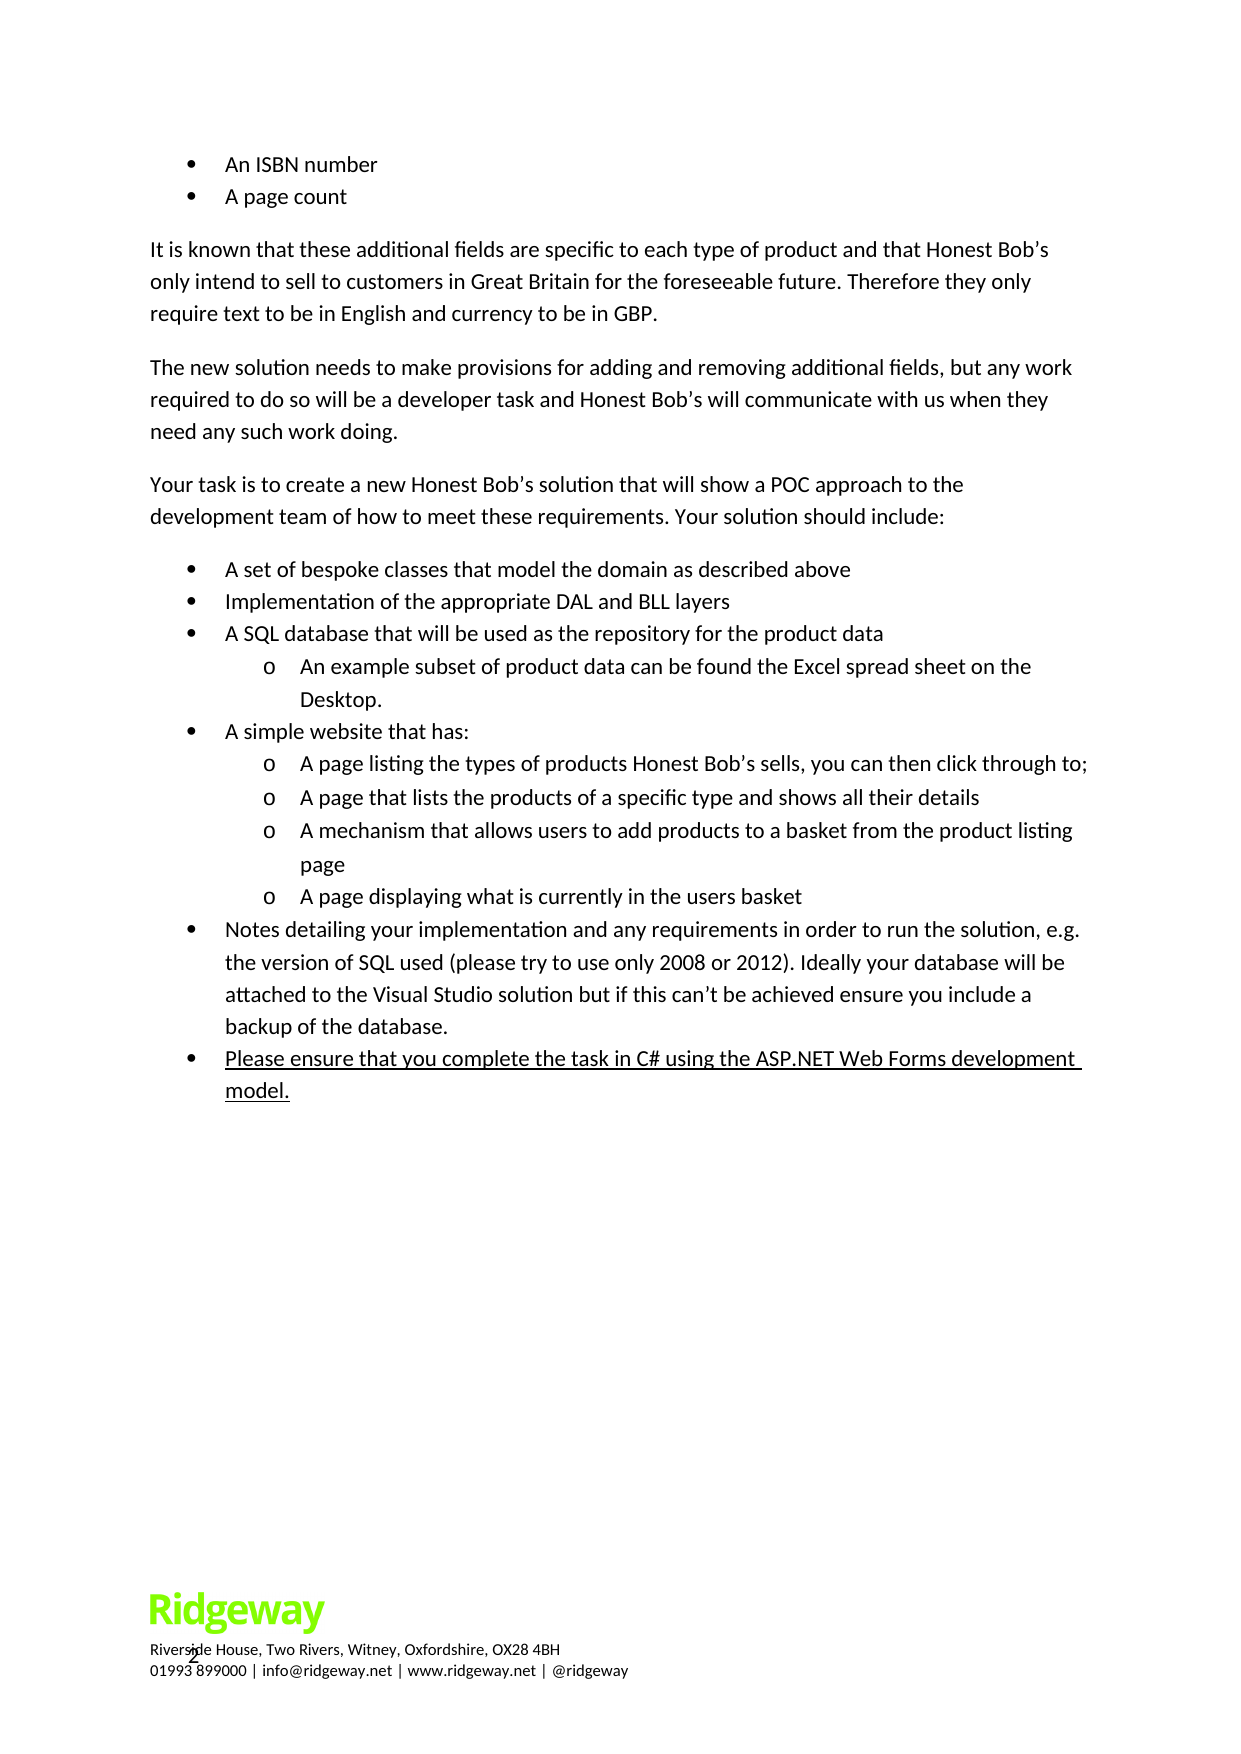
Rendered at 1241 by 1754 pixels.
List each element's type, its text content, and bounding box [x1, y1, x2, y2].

list A page count [187, 182, 1090, 210]
list Implementation of the appropriate DAL and BLL layers [187, 587, 1090, 615]
list A set of bespoke classes that model the domain as described above [187, 555, 1090, 583]
list A mechanism that allows users to add products to a basket from the product listing page [262, 817, 1090, 878]
text It is known that these additional fields are specific to each type of product and that Honest Bob’s only intend to sell to customers in Great Britain for the foreseeable future. Therefore they only require text to be in English and currency to be in GBP. [150, 235, 1090, 328]
picture [150, 1592, 325, 1634]
list A simple website that has: [187, 717, 1090, 745]
text Your task is to create a new Honest Bob’s solution that will show a POC approach to the development team of how to meet these requirements. Your solution should include: [150, 470, 1090, 530]
list A page listing the types of products Honest Bob’s sells, you can then click through to; [262, 749, 1090, 779]
list A page displaying what is currently in the users basket [262, 882, 1090, 911]
list Please ensure that you complete the task in C# using the ASP.NET Web Forms development model. [187, 1044, 1090, 1104]
list An example subset of product data can be found the Excel spread sheet on the Desktop. [262, 652, 1090, 713]
text The new solution needs to make provisions for adding and removing additional fields, but any work required to do so will be a developer task and Honest Bob’s will communicate with us when they need any such work doing. [150, 353, 1090, 445]
list Notes detailing your implementation and any requirements in order to run the solution, e.g. the version of SQL used (please try to use only 2008 or 2012). Ideally your database will be attached to the Visual Studio solution but if this can’t be achieved ensure you include a backup of the database. [187, 916, 1090, 1040]
list A page that lists the products of a specific type and shows all their details [262, 783, 1090, 812]
list An ISBN number [187, 150, 1090, 178]
list A SQL database that will be used as the repository for the product data [187, 619, 1090, 648]
